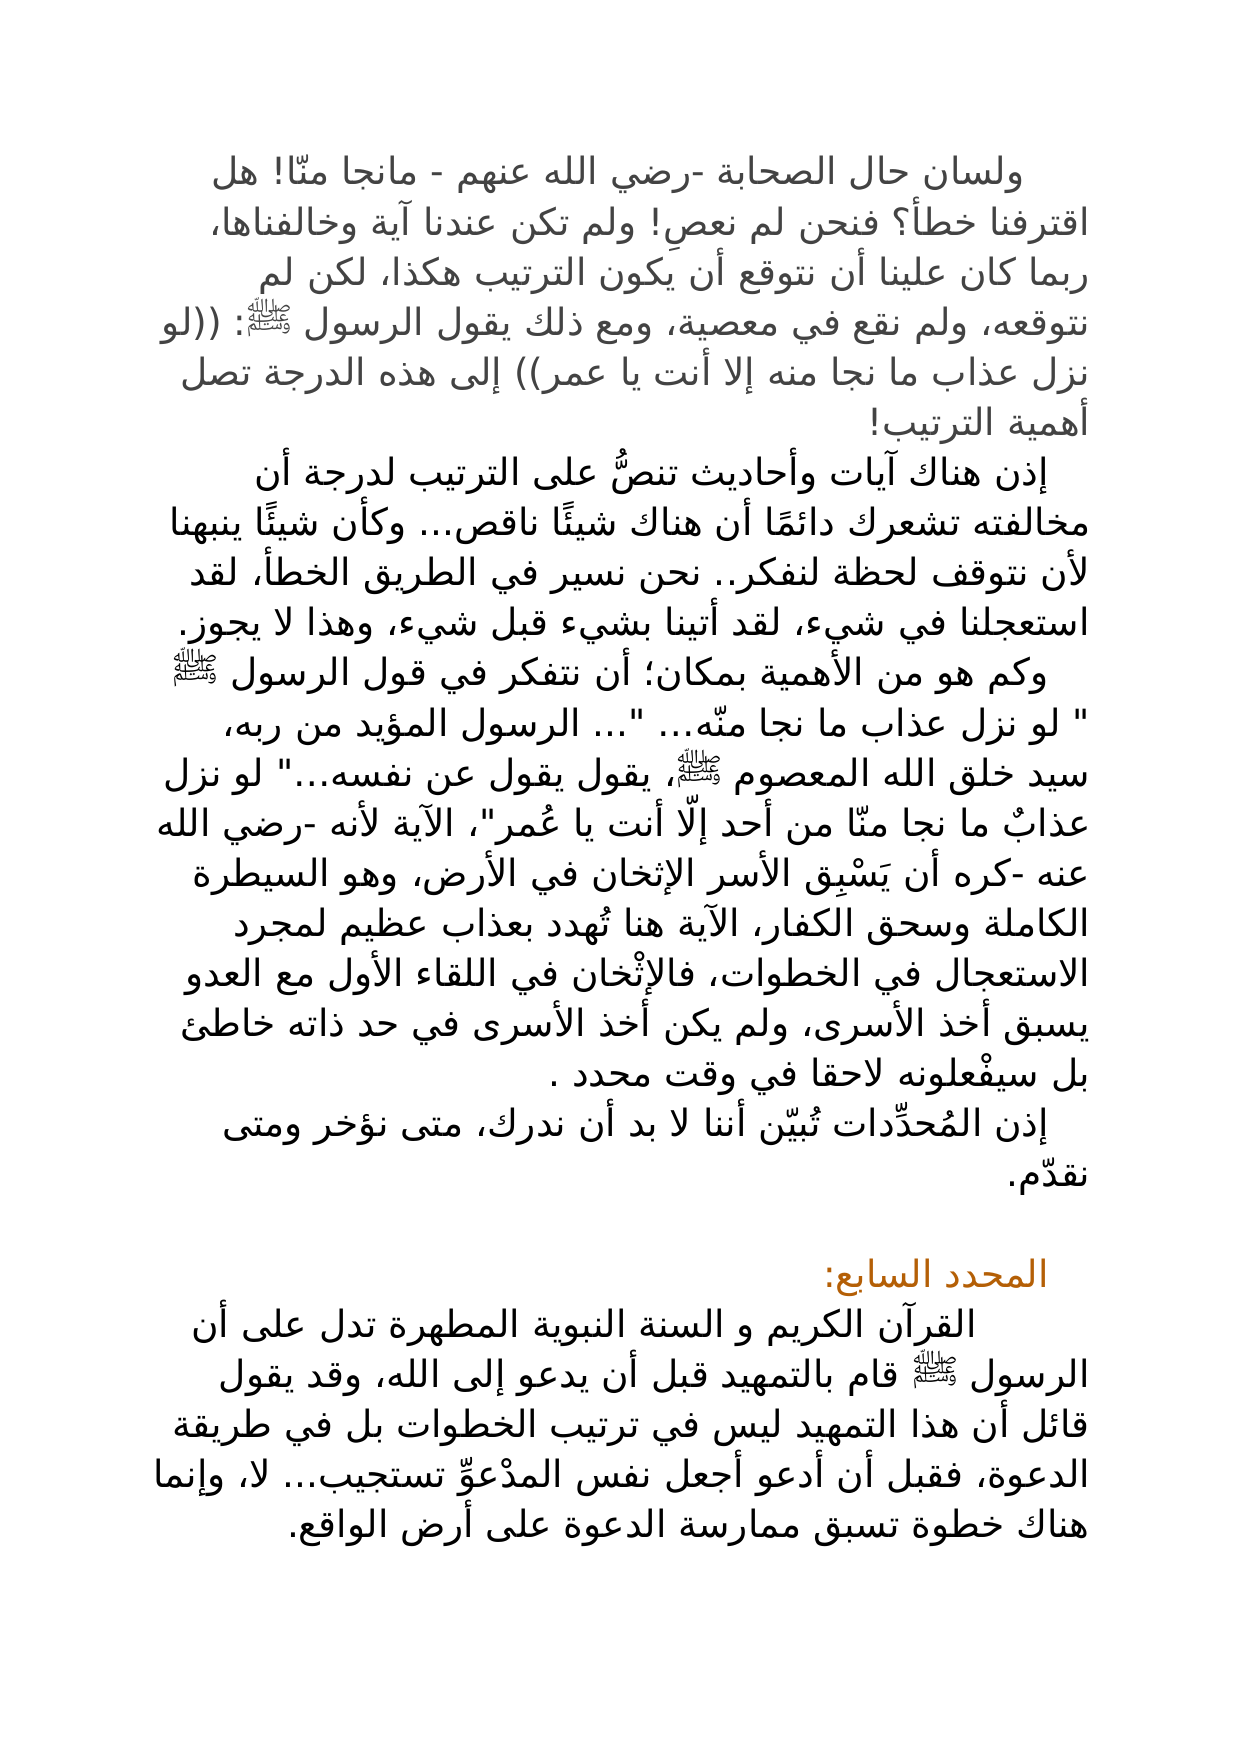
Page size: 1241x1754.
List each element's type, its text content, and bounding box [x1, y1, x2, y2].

text إذن هناك آيات وأحاديث تنصُّ على الترتيب لدرجة أن مخالفته تشعرك دائمًا أن هناك شيئًا ناقص... وكأن شيئًا ينبهنا لأن نتوقف لحظة لنفكر.. نحن نسير في الطريق الخطأ، لقد استعجلنا في شيء، لقد أتينا بشيء قبل شيء، وهذا لا يجوز. [150, 451, 1090, 644]
text المحدد السابع: [150, 1252, 1090, 1296]
text وكم هو من الأهمية بمكان؛ أن نتفكر في قول الرسول ﷺ " لو نزل عذاب ما نجا منّه… "... الرسول المؤيد من ربه، سيد خلق الله المعصوم ﷺ، يقول يقول عن نفسه…" لو نزل عذابٌ ما نجا منّا من أحد إلّا أنت يا عُمر"، الآية لأنه -رضي الله عنه -كره أن يَسْبِق الأسر الإثخان في الأرض، وهو السيطرة الكاملة وسحق الكفار، الآية هنا تُهدد بعذاب عظيم لمجرد الاستعجال في الخطوات، فالإثْخان في اللقاء الأول مع العدو يسبق أخذ الأسرى، ولم يكن أخذ الأسرى في حد ذاته خاطئ بل سيفْعلونه لاحقا في وقت محدد . [150, 651, 1090, 1096]
text إذن المُحدِّدات تُبيّن أننا لا بد أن ندرك، متى نؤخر ومتى نقدّم. [150, 1102, 1090, 1196]
text القرآن الكريم و السنة النبوية المطهرة تدل على أن الرسول ﷺ قام بالتمهيد قبل أن يدعو إلى الله، وقد يقول قائل أن هذا التمهيد ليس في ترتيب الخطوات بل في طريقة الدعوة، فقبل أن أدعو أجعل نفس المدْعوِّ تستجيب... لا، وإنما هناك خطوة تسبق ممارسة الدعوة على أرض الواقع. [150, 1302, 1090, 1546]
text ولسان حال الصحابة -رضي الله عنهم - مانجا منّا! هل اقترفنا خطأ؟ فنحن لم نعصِ! ولم تكن عندنا آية وخالفناها، ربما كان علينا أن نتوقع أن يكون الترتيب هكذا، لكن لم نتوقعه، ولم نقع في معصية، ومع ذلك يقول الرسول ﷺ: ((لو نزل عذاب ما نجا منه إلا أنت يا عمر)) إلى هذه الدرجة تصل أهمية الترتيب! [150, 150, 1090, 444]
